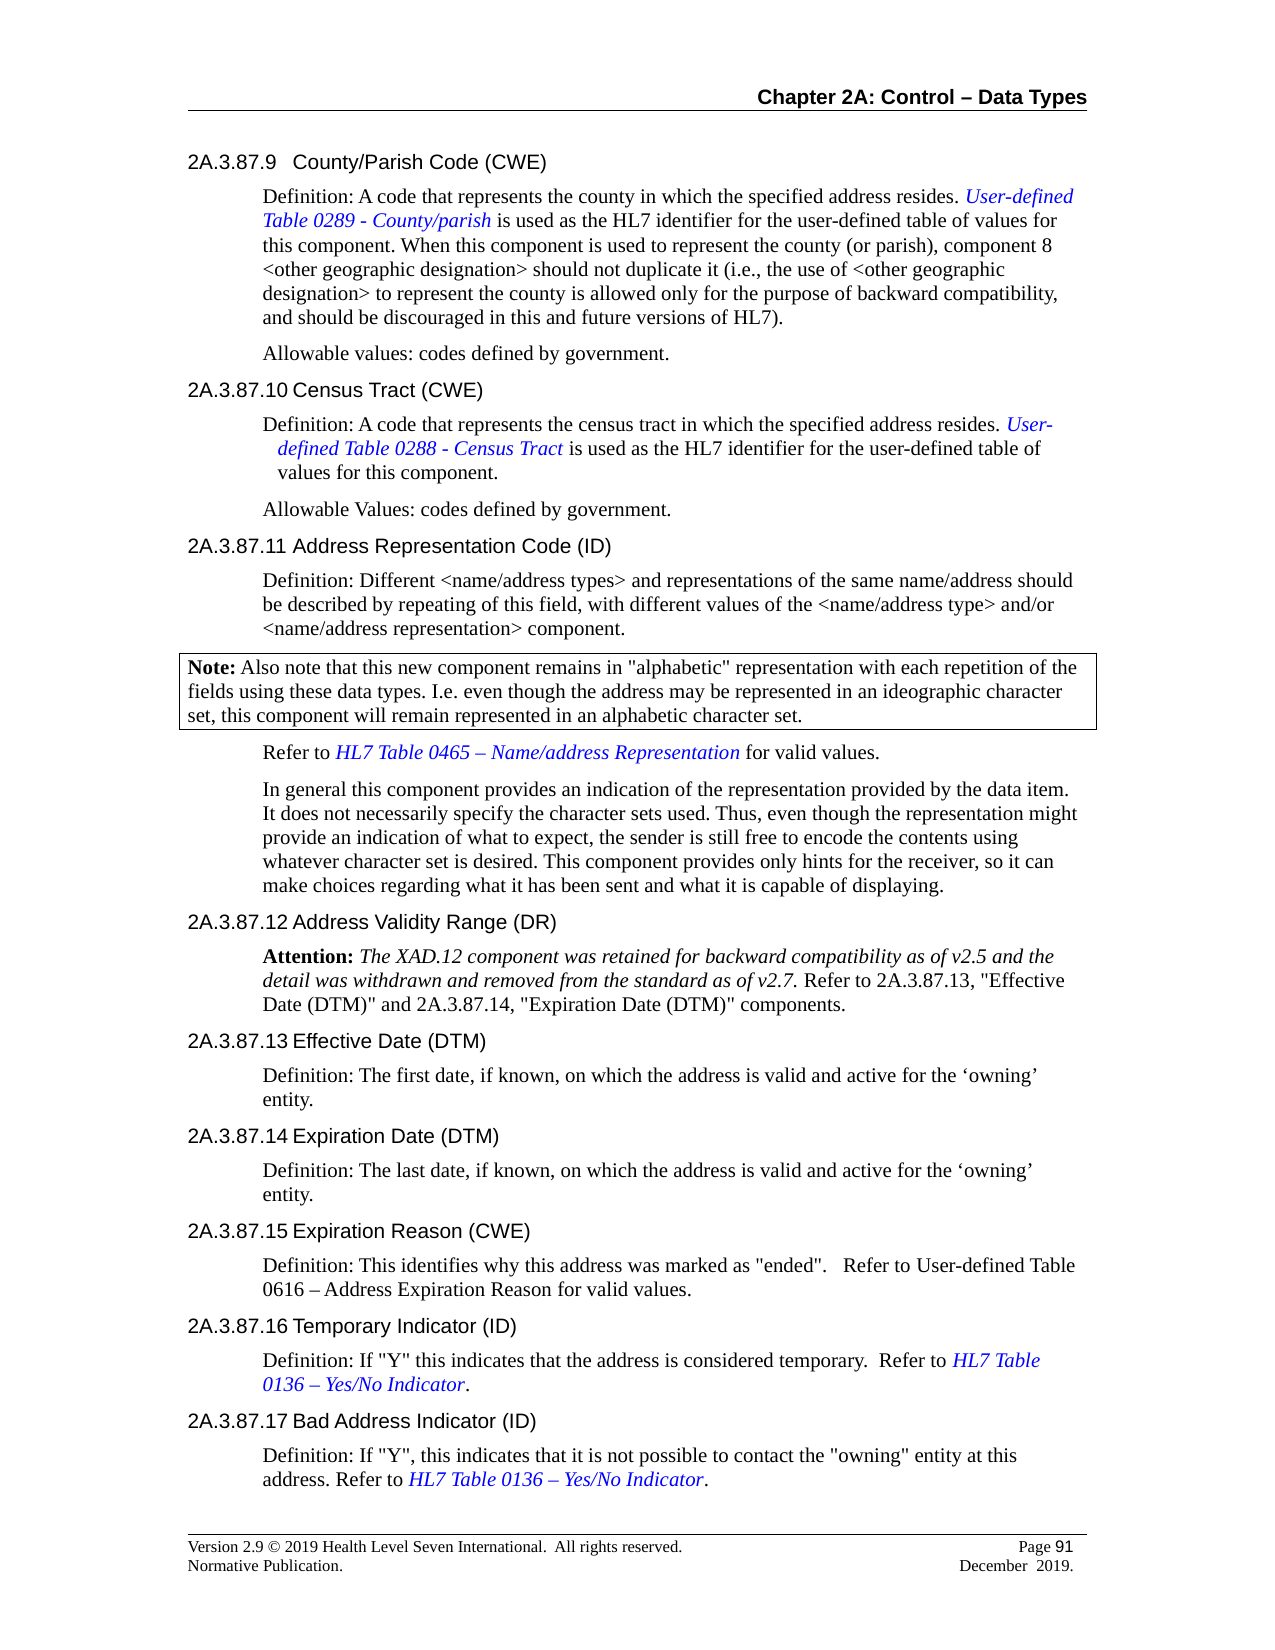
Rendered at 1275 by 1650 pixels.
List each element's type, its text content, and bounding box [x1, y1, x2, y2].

text Definition: This identifies why this address was marked as "ended". Refer to User-defined Table 0616 – Address Expiration Reason for valid values. [262, 1253, 1087, 1301]
text Attention: The XAD.12 component was retained for backward compatibility as of v2.5 and the detail was withdrawn and removed from the standard as of v2.7. Refer to 2.A.86.13, "Effective Date (DTM)" and 2.A.86.14, "Expiration Date (DTM)" components. [262, 944, 1087, 1016]
text Note: Also note that this new component remains in "alphabetic" representation with each repetition of the fields using these data types. I.e. even though the address may be represented in an ideographic character set, this component will remain represented in an alphabetic character set. [180, 654, 1096, 729]
subtitle Effective Date (DTM) [187, 1029, 1087, 1053]
text Definition: A code that represents the census tract in which the specified address resides. User-defined Table 0288 - Census Tract is used as the HL7 identifier for the user-defined table of values for this component. [262, 412, 1087, 484]
subtitle Address Validity Range (DR) [187, 910, 1087, 934]
subtitle Temporary Indicator (ID) [187, 1314, 1087, 1338]
text Allowable Values: codes defined by government. [262, 497, 1087, 521]
text Refer to HL7 Table 0465 – Name/address Representation for valid values. [262, 740, 1087, 764]
subtitle Expiration Date (DTM) [187, 1124, 1087, 1148]
subtitle Expiration Reason (CWE) [187, 1219, 1087, 1243]
text Definition: If "Y" this indicates that the address is considered temporary. Refer to HL7 Table 0136 – Yes/No Indicator. [262, 1348, 1087, 1396]
text Allowable values: codes defined by government. [262, 341, 1087, 365]
subtitle Bad Address Indicator (ID) [187, 1409, 1087, 1433]
subtitle Address Representation Code (ID) [187, 533, 1087, 557]
text Definition: The first date, if known, on which the address is valid and active for the ‘owning’ entity. [262, 1063, 1087, 1111]
text Definition: Different <name/address types> and representations of the same name/address should be described by repeating of this field, with different values of the <name/address type> and/or <name/address representation> component. [262, 568, 1087, 640]
text Definition: The last date, if known, on which the address is valid and active for the ‘owning’ entity. [262, 1158, 1087, 1206]
text Definition: A code that represents the county in which the specified address resides. User-defined Table 0289 - County/parish is used as the HL7 identifier for the user-defined table of values for this component. When this component is used to represent the county (or parish), component 8 <other geographic designation> should not duplicate it (i.e., the use of <other geographic designation> to represent the county is allowed only for the purpose of backward compatibility, and should be discouraged in this and future versions of HL7). [262, 184, 1087, 329]
text In general this component provides an indication of the representation provided by the data item. It does not necessarily specify the character sets used. Thus, even though the representation might provide an indication of what to expect, the sender is still free to encode the contents using whatever character set is desired. This component provides only hints for the receiver, so it can make choices regarding what it has been sent and what it is capable of displaying. [262, 777, 1087, 897]
subtitle County/Parish Code (CWE) [187, 150, 1087, 174]
subtitle Census Tract (CWE) [187, 378, 1087, 402]
text Definition: If "Y", this indicates that it is not possible to contact the "owning" entity at this address. Refer to HL7 Table 0136 – Yes/No Indicator. [262, 1443, 1087, 1491]
